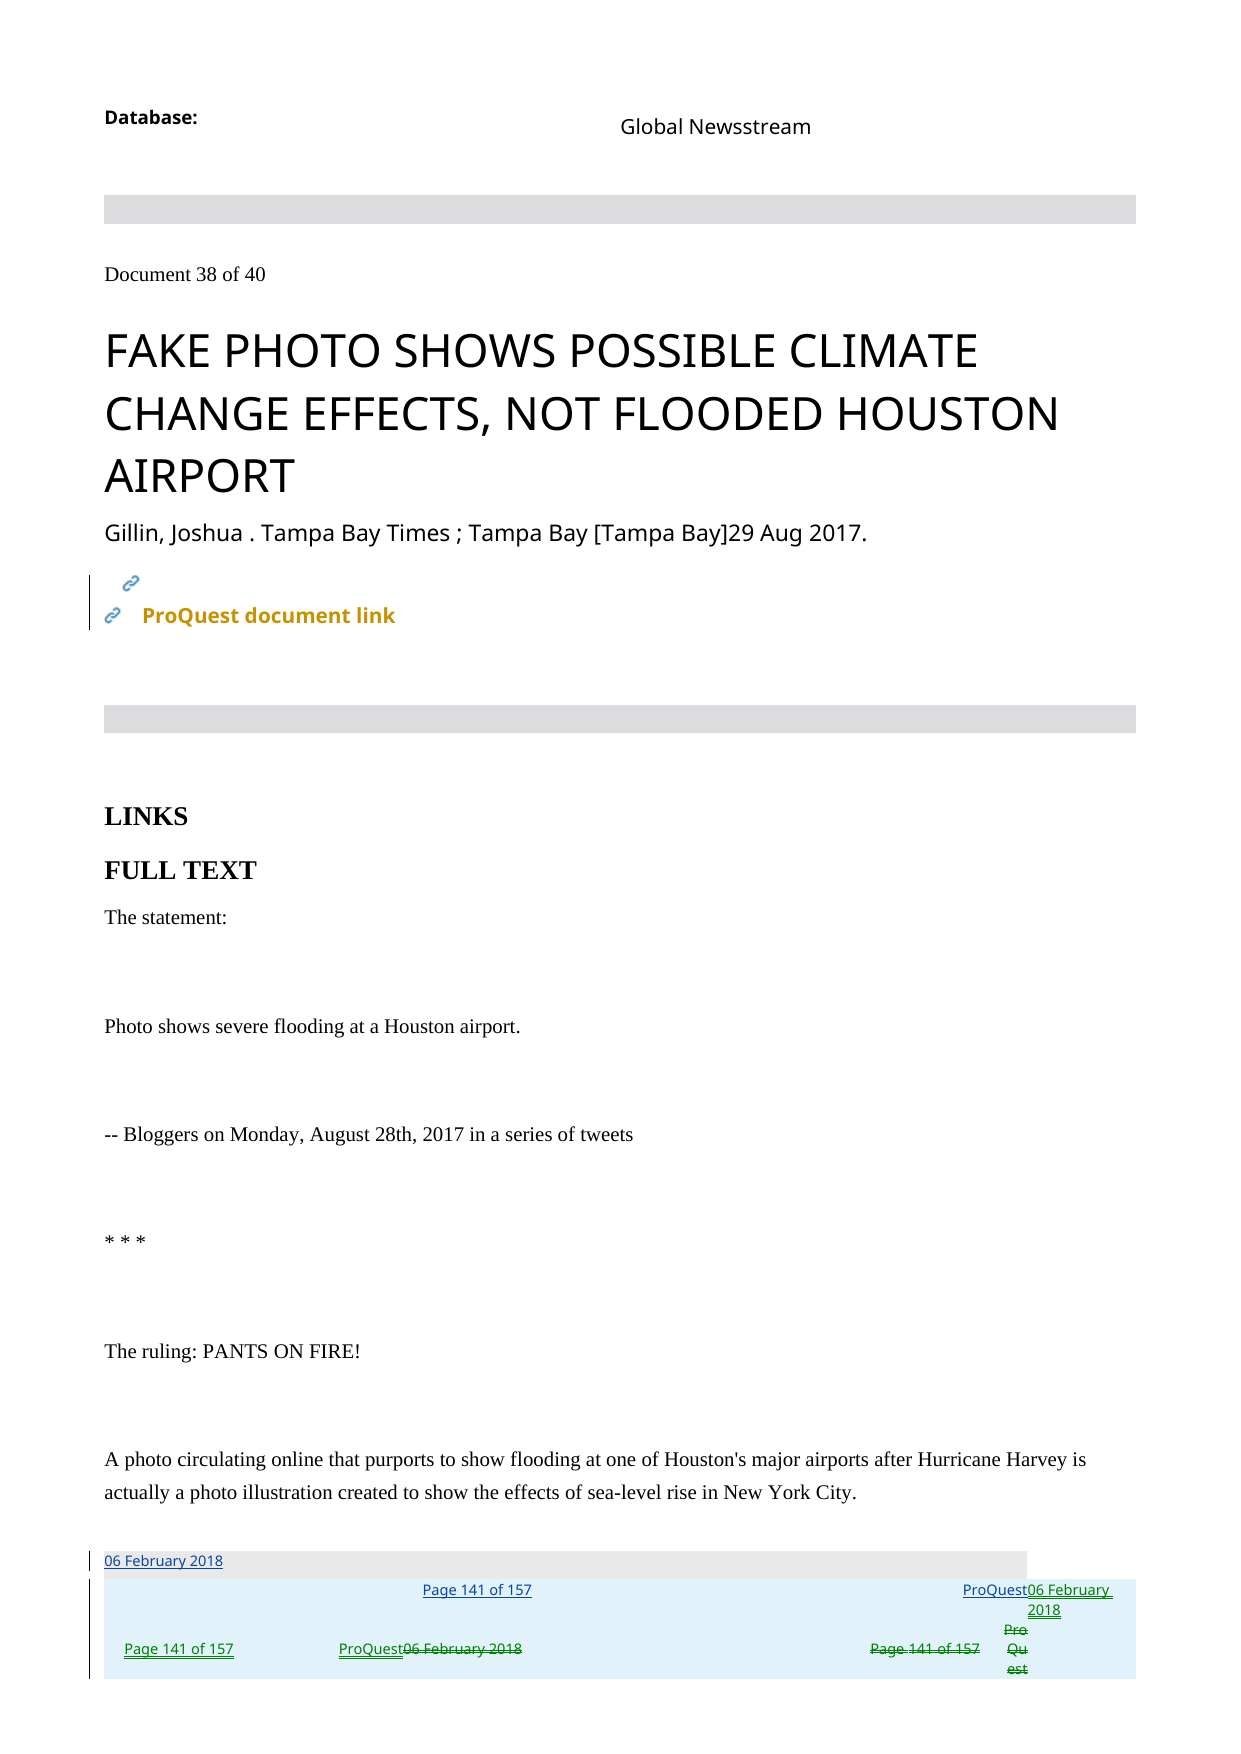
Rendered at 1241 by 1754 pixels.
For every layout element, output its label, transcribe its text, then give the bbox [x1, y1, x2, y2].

text ProQuest document link [104, 575, 1136, 629]
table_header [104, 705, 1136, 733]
text A photo circulating online that purports to show flooding at one of Houston's major airports after Hurricane Harvey is actually a photo illustration created to show the effects of sea-level rise in New York City. [104, 1438, 1136, 1504]
text Document 38 of 40 [104, 252, 1136, 286]
text FAKE PHOTO SHOWS POSSIBLE CLIMATE CHANGE EFFECTS, NOT FLOODED HOUSTON AIRPORT [104, 319, 1136, 506]
text * * * [104, 1221, 1136, 1254]
picture [104, 606, 123, 624]
text Gillin, Joshua . Tampa Bay Times ; Tampa Bay [Tampa Bay]29 Aug 2017. [104, 517, 1136, 548]
text FULL TEXT [104, 852, 1136, 886]
text Photo shows severe flooding at a Houston airport. [104, 1004, 1136, 1038]
text LINKS [104, 798, 1136, 831]
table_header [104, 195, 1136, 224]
picture [122, 574, 142, 592]
text The statement: [104, 896, 1136, 929]
text The ruling: PANTS ON FIRE! [104, 1329, 1136, 1363]
text -- Bloggers on Monday, August 28th, 2017 in a series of tweets [104, 1113, 1136, 1146]
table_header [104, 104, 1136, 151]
